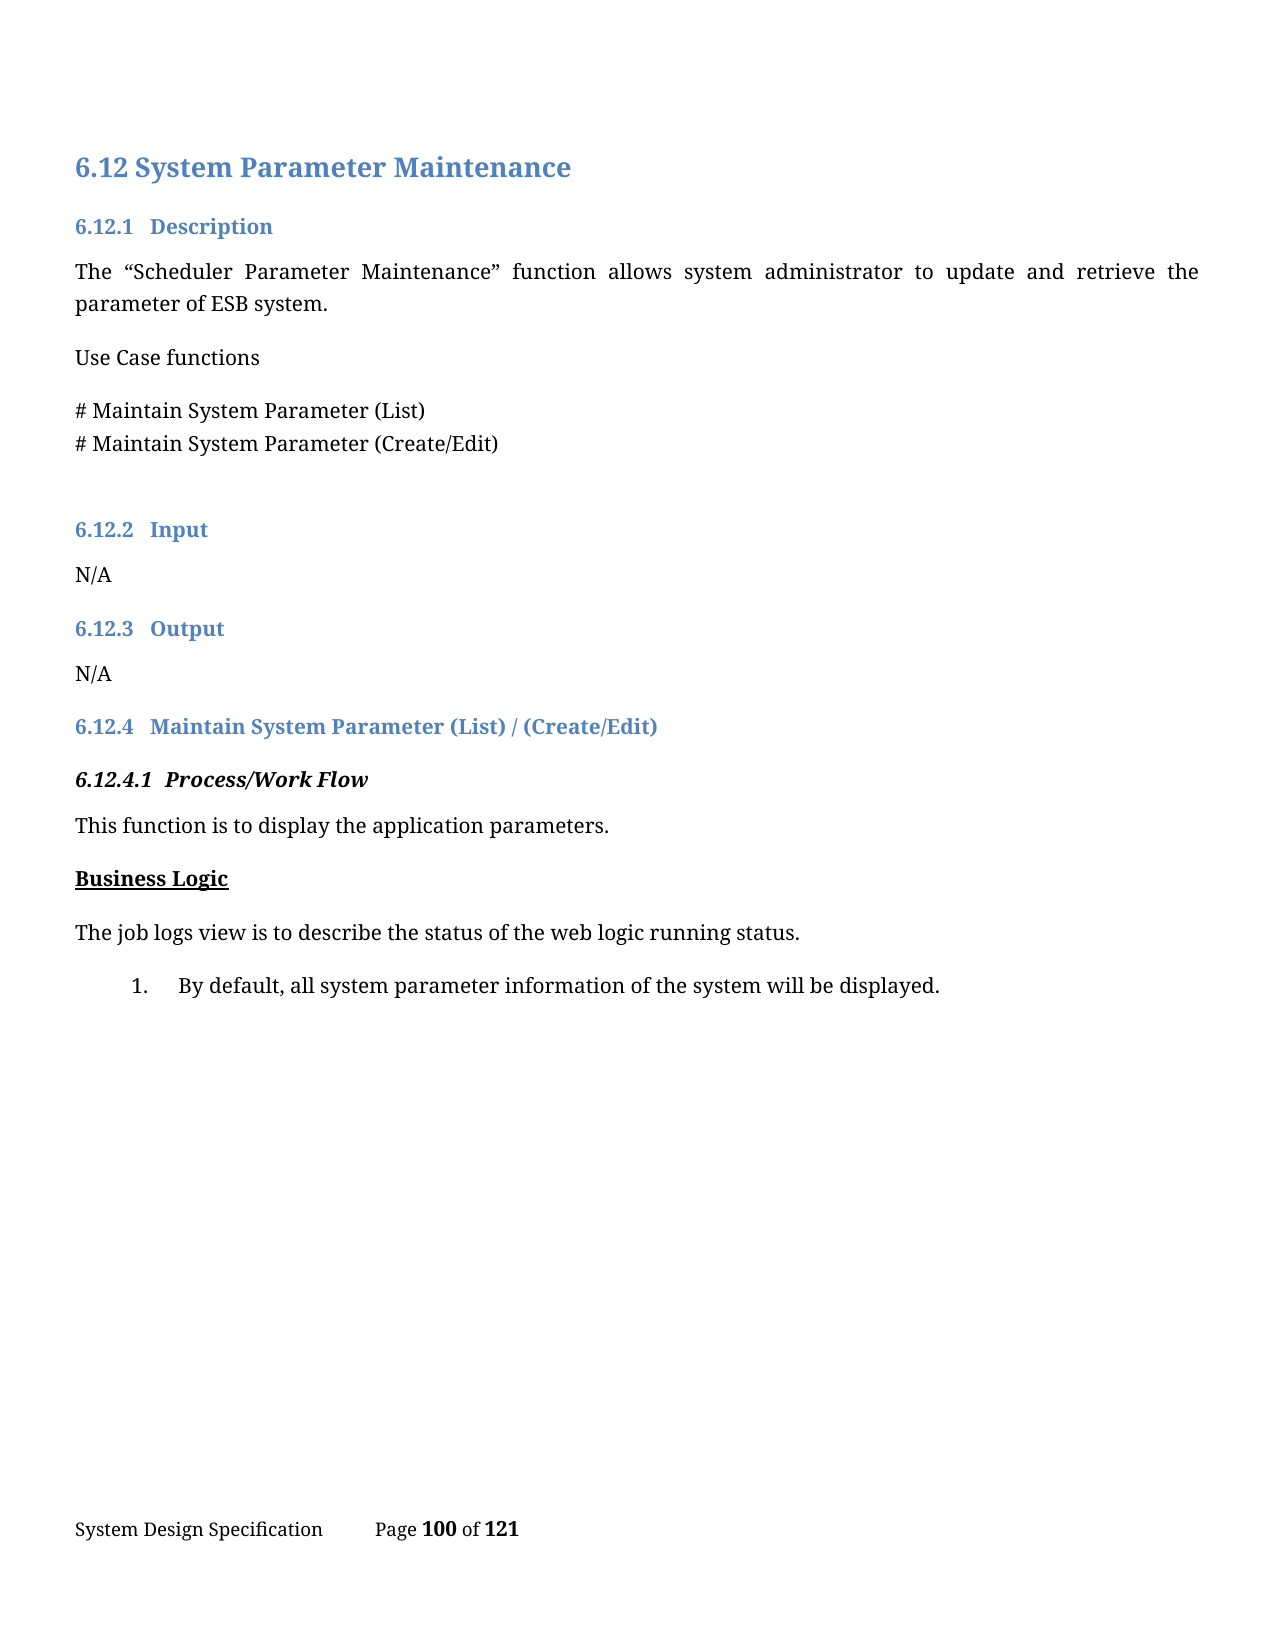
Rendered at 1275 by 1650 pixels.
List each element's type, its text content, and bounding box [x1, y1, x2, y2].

text N/A [75, 659, 1200, 687]
text The “Scheduler Parameter Maintenance” function allows system administrator to update and retrieve the parameter of ESB system. [75, 257, 1200, 318]
text This function is to display the application parameters. [75, 811, 1200, 839]
subtitle Input [75, 515, 1200, 543]
subtitle Process/Work Flow [75, 766, 1200, 794]
text # Maintain System Parameter (Create/Edit) [75, 429, 1200, 457]
text # Maintain System Parameter (List) [75, 396, 1200, 425]
text N/A [75, 560, 1200, 589]
text Business Logic [75, 864, 1200, 893]
text Use Case functions [75, 343, 1200, 371]
list By default, all system parameter information of the system will be displayed. [131, 971, 1200, 999]
subtitle Description [75, 212, 1200, 240]
subtitle Maintain System Parameter (List) / (Create/Edit) [75, 712, 1200, 741]
text The job logs view is to describe the status of the web logic running status. [75, 918, 1200, 946]
subtitle System Parameter Maintenance [75, 149, 1200, 186]
subtitle Output [75, 614, 1200, 642]
